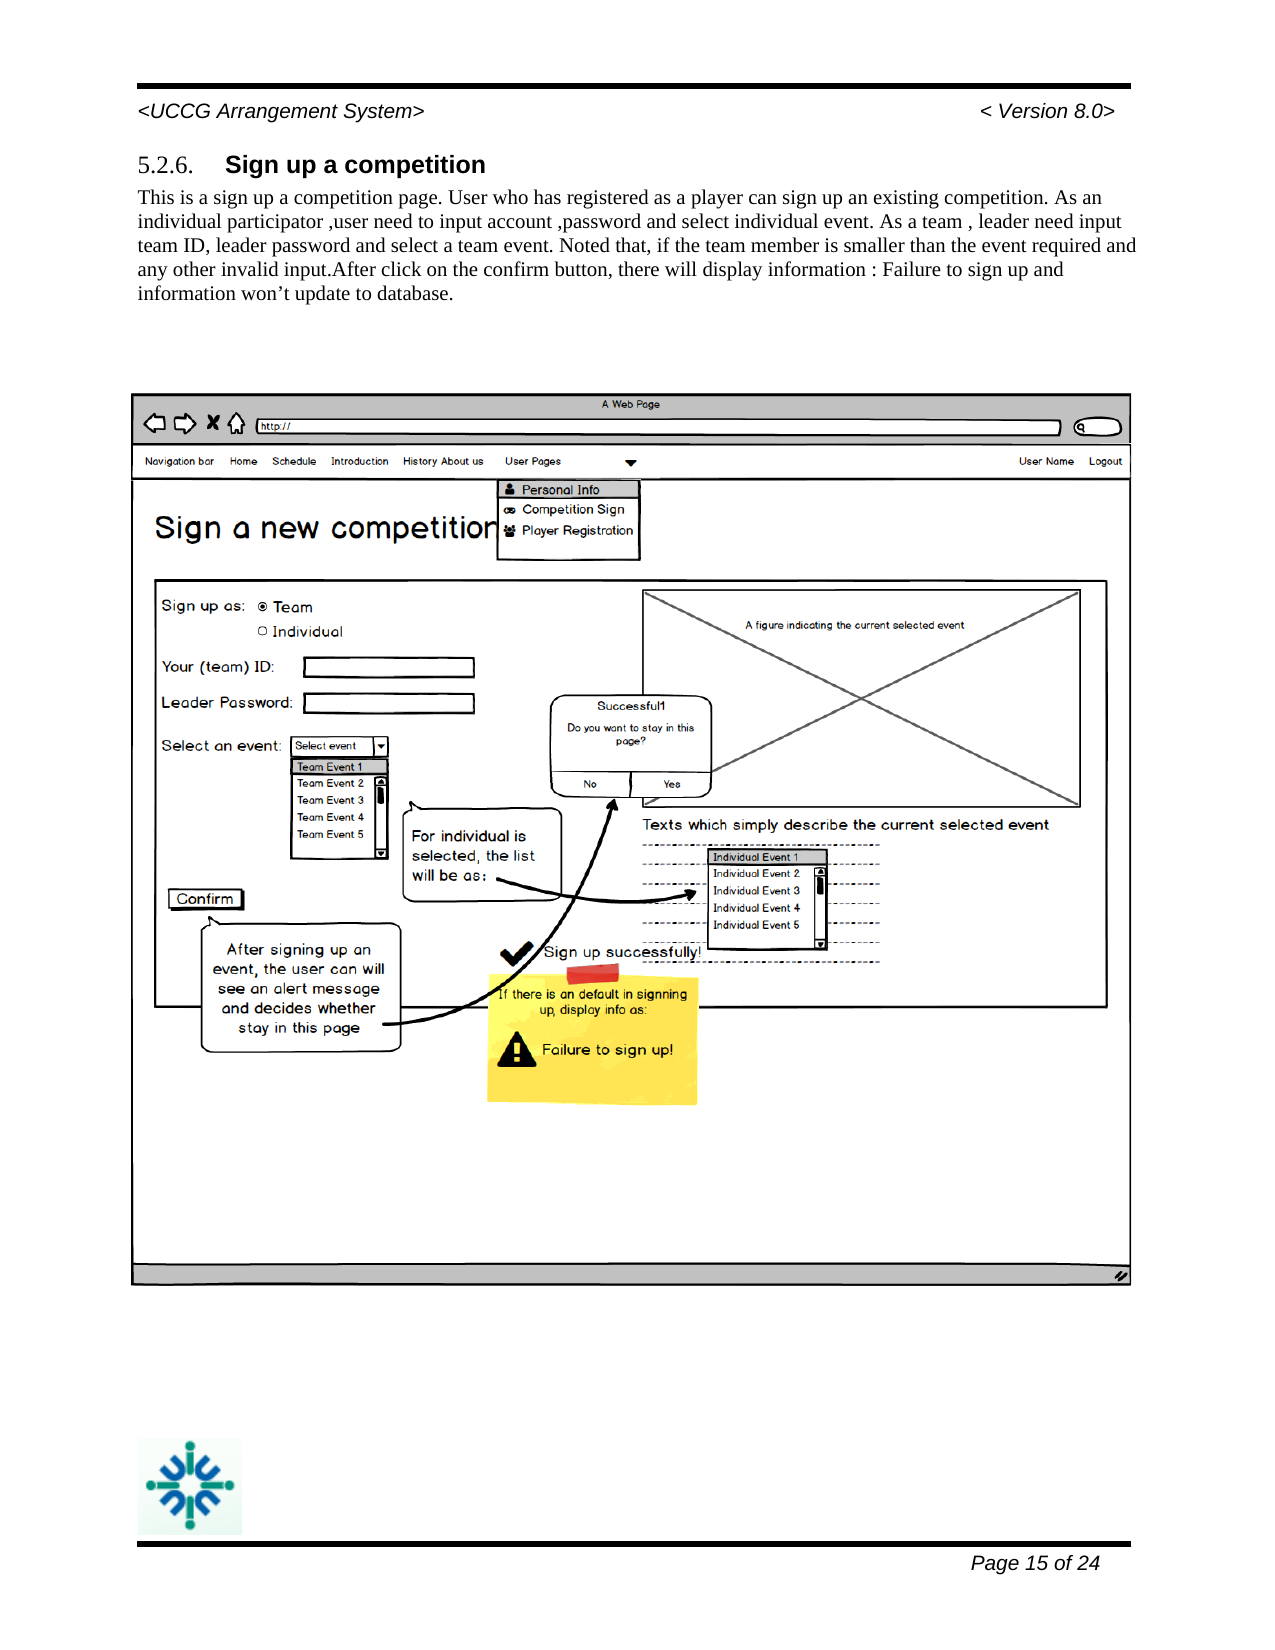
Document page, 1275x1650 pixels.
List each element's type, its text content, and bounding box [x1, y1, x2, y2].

text This is a sign up a competition page. User who has registered as a player can sign up an existing competition. As an individual participator ,user need to input account ,password and select individual event. As a team , leader need input team ID, leader password and select a team event. Noted that, if the team member is smaller than the event required and any other invalid input.After click on the confirm button, there will display information : Failure to sign up and information won’t update to database. [137, 185, 1138, 305]
picture [137, 1438, 243, 1535]
picture [131, 393, 1132, 1286]
subtitle 5.2.6. Sign up a competition [137, 150, 1138, 179]
